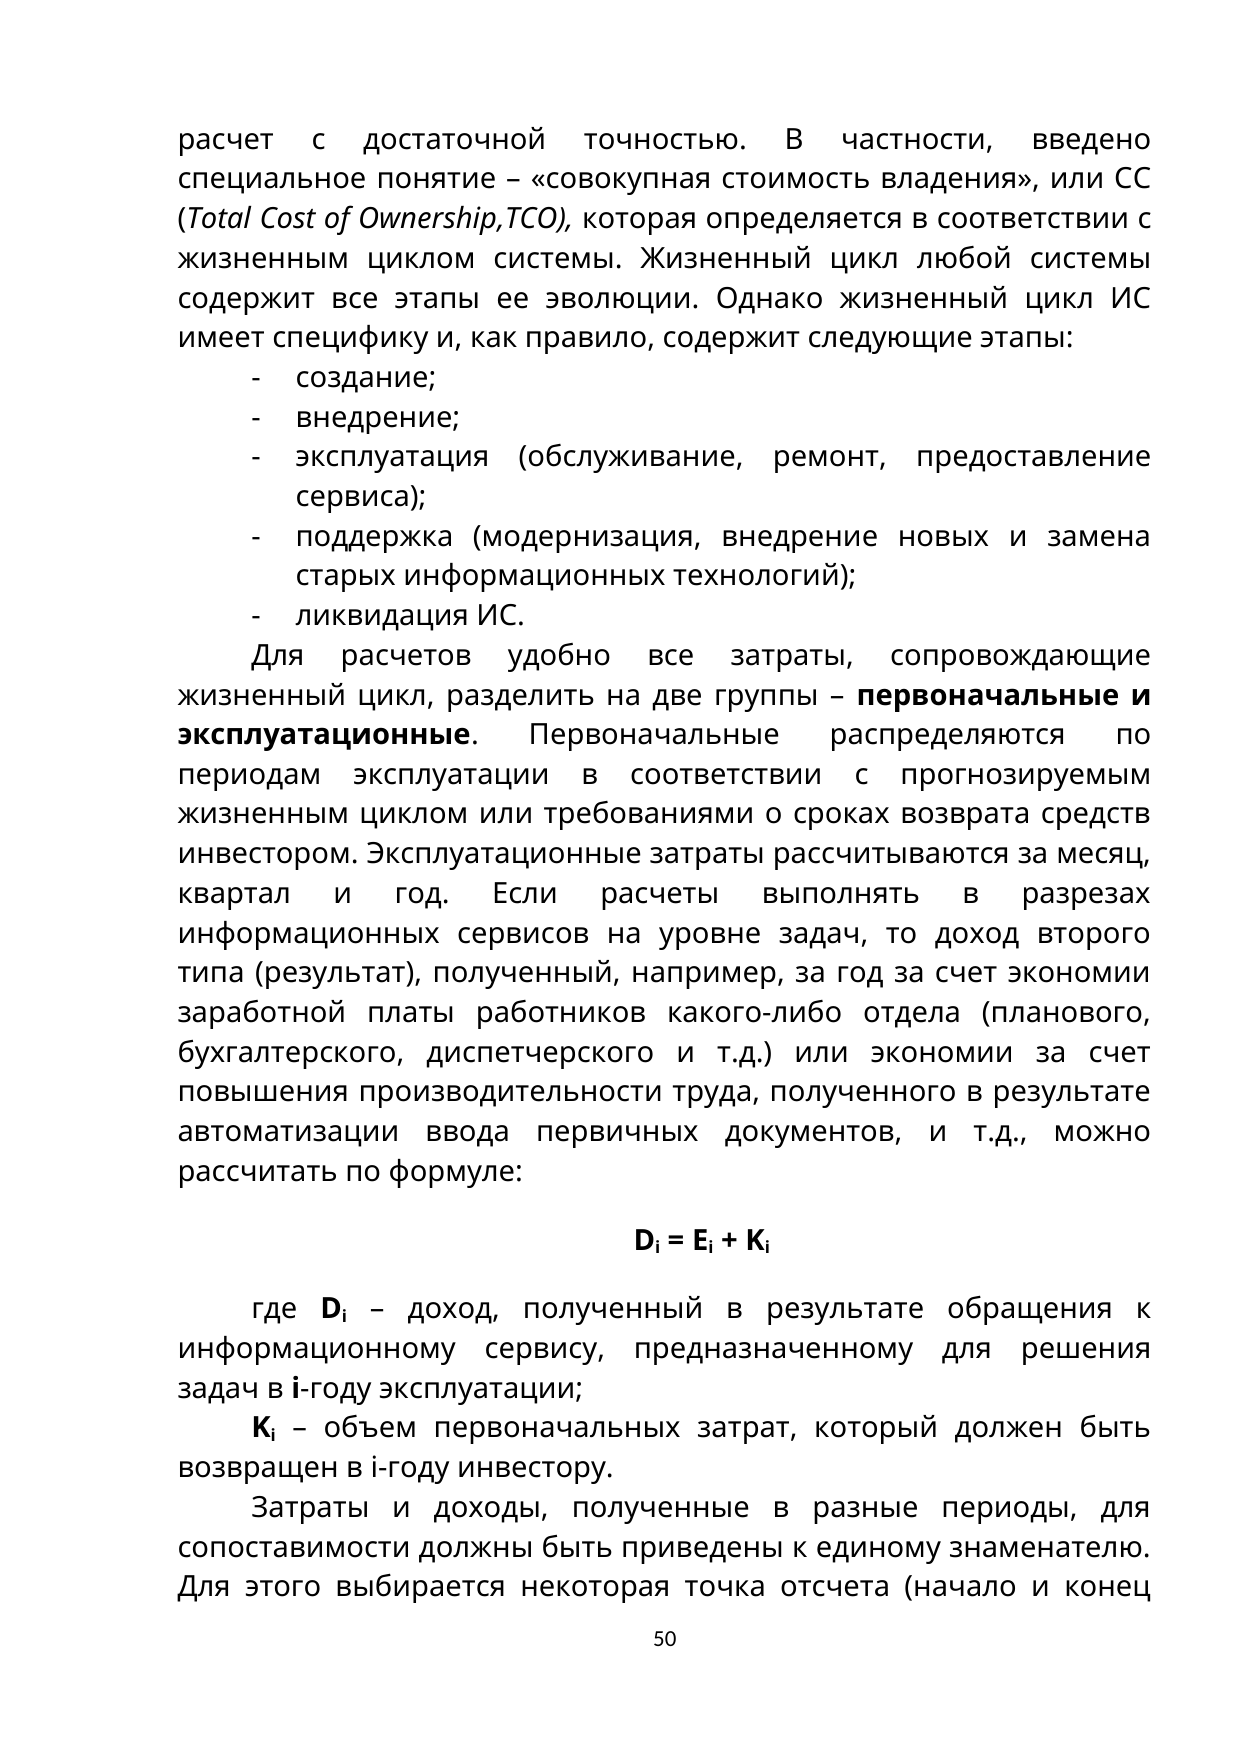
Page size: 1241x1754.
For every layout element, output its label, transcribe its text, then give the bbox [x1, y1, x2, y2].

text Di = Ei + Ki [177, 1219, 1152, 1258]
list ликвидация ИС. [251, 594, 1152, 634]
list поддержка (модернизация, внедрение новых и замена старых информационных технологий); [251, 515, 1152, 594]
text Ki – объем первоначальных затрат, который должен быть возвращен в i-году инвестору. [177, 1407, 1152, 1486]
text Для расчетов удобно все затраты, сопровождающие жизненный цикл, разделить на две группы – первоначальные и эксплуатационные. Первоначальные распределяются по периодам эксплуатации в соответствии с прогнозируемым жизненным циклом или требованиями о сроках возврата средств инвестором. Эксплуатационные затраты рассчитываются за месяц, квартал и год. Если расчеты выполнять в разрезах информационных сервисов на уровне задач, то доход второго типа (результат), полученный, например, за год за счет экономии заработной платы работников какого-либо отдела (планового, бухгалтерского, диспетчерского и т.д.) или экономии за счет повышения производительности труда, полученного в результате автоматизации ввода первичных документов, и т.д., можно рассчитать по формуле: [177, 634, 1152, 1190]
list внедрение; [251, 396, 1152, 436]
text где Di – доход, полученный в результате обращения к информационному сервису, предназначенному для решения задач в i-году эксплуатации; [177, 1288, 1152, 1407]
list эксплуатация (обслуживание, ремонт, предоставление сервиса); [251, 436, 1152, 515]
list создание; [251, 356, 1152, 396]
